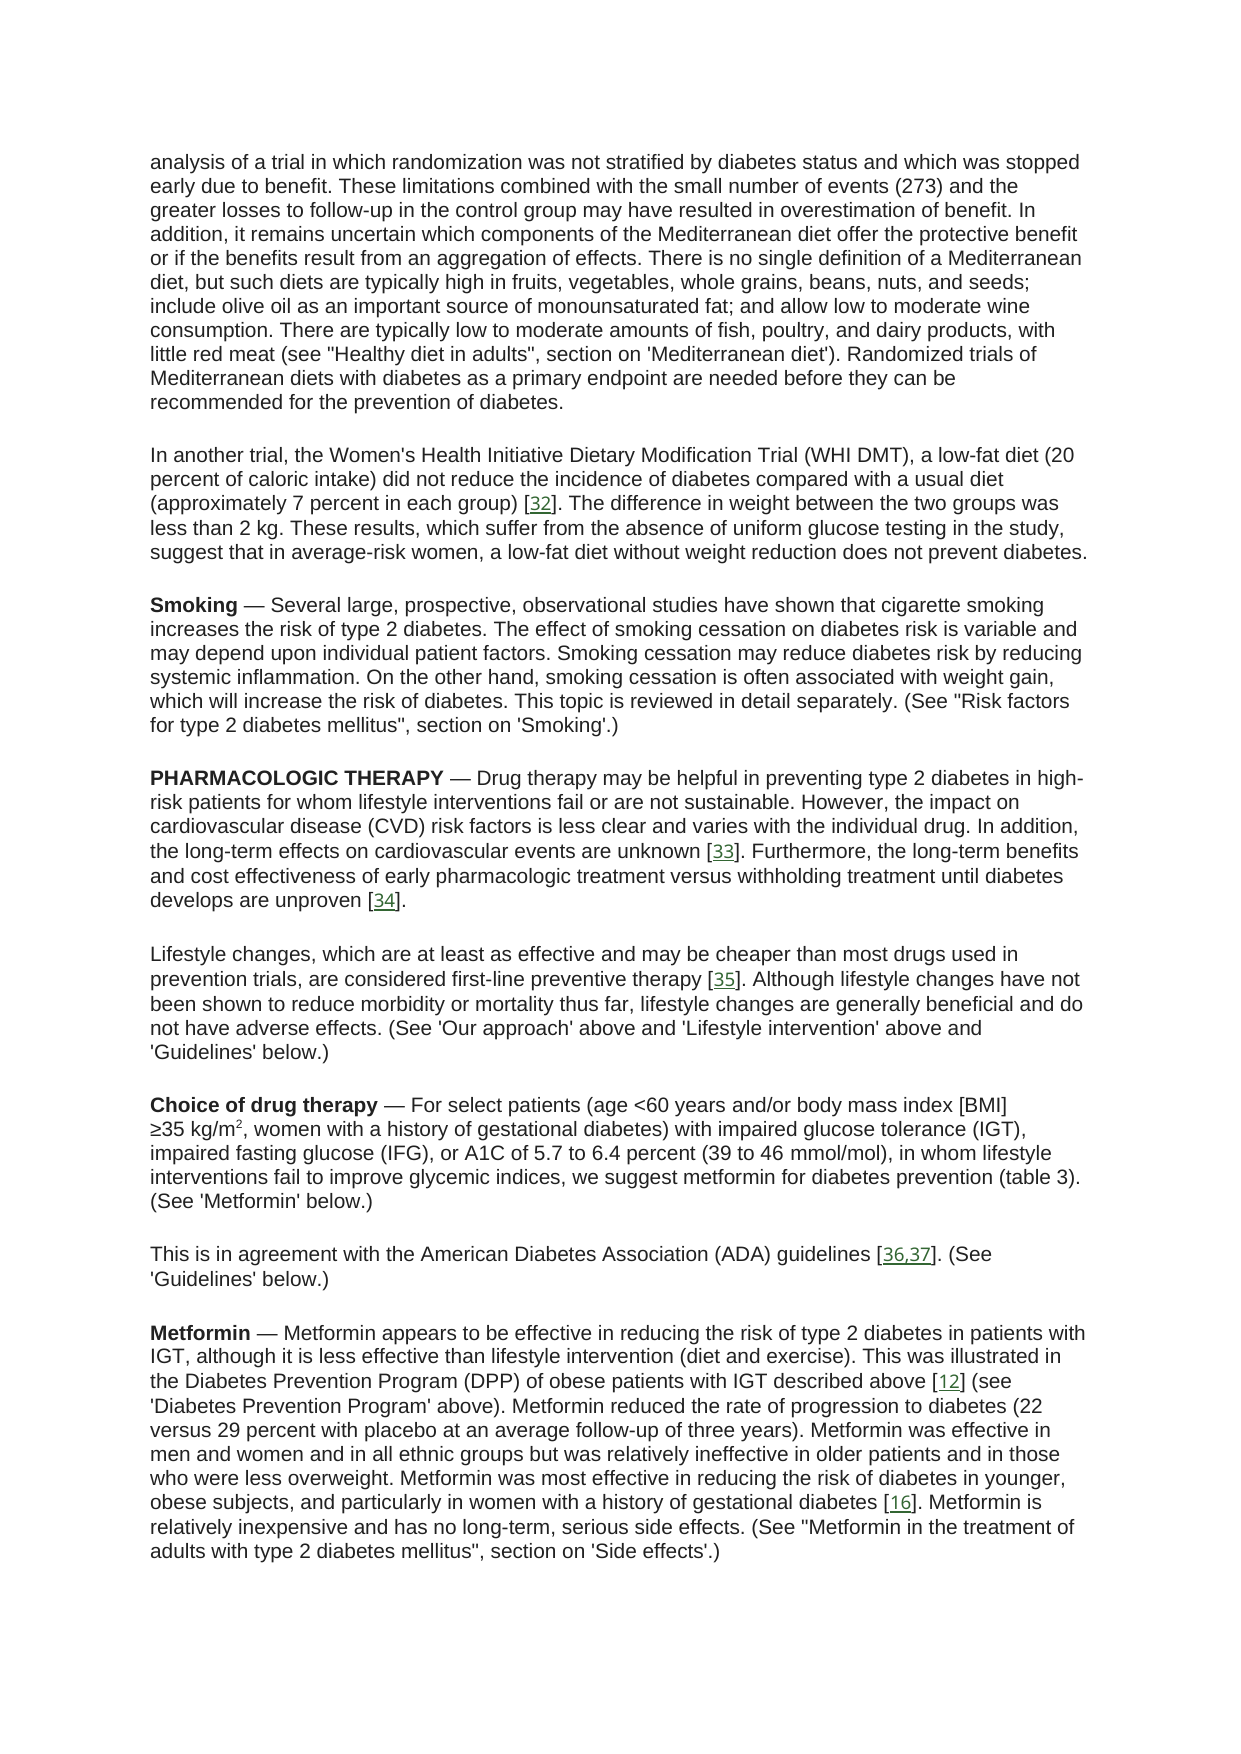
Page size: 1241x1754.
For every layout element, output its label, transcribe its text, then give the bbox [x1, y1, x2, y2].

text This is in agreement with the American Diabetes Association (ADA) guidelines [36,37]. (See 'Guidelines' below.) [150, 1242, 1090, 1291]
text Choice of drug therapy — For select patients (age <60 years and/or body mass index [BMI] ≥35 kg/m2, women with a history of gestational diabetes) with impaired glucose tolerance (IGT), impaired fasting glucose (IFG), or A1C of 5.7 to 6.4 percent (39 to 46 mmol/mol), in whom lifestyle interventions fail to improve glycemic indices, we suggest metformin for diabetes prevention (table 3). (See 'Metformin' below.) [150, 1093, 1090, 1212]
text In another trial, the Women's Health Initiative Dietary Modification Trial (WHI DMT), a low-fat diet (20 percent of caloric intake) did not reduce the incidence of diabetes compared with a usual diet (approximately 7 percent in each group) [32]. The difference in weight between the two groups was less than 2 kg. These results, which suffer from the absence of uniform glucose testing in the study, suggest that in average-risk women, a low-fat diet without weight reduction does not prevent diabetes. [150, 443, 1090, 564]
text PHARMACOLOGIC THERAPY — Drug therapy may be helpful in preventing type 2 diabetes in high-risk patients for whom lifestyle interventions fail or are not sustainable. However, the impact on cardiovascular disease (CVD) risk factors is less clear and varies with the individual drug. In addition, the long-term effects on cardiovascular events are unknown [33]. Furthermore, the long-term benefits and cost effectiveness of early pharmacologic treatment versus withholding treatment until diabetes develops are unproven [34]. [150, 766, 1090, 913]
text Metformin — Metformin appears to be effective in reducing the risk of type 2 diabetes in patients with IGT, although it is less effective than lifestyle intervention (diet and exercise). This was illustrated in the Diabetes Prevention Program (DPP) of obese patients with IGT described above [12] (see 'Diabetes Prevention Program' above). Metformin reduced the rate of progression to diabetes (22 versus 29 percent with placebo at an average follow-up of three years). Metformin was effective in men and women and in all ethnic groups but was relatively ineffective in older patients and in those who were less overweight. Metformin was most effective in reducing the risk of diabetes in younger, obese subjects, and particularly in women with a history of gestational diabetes [16]. Metformin is relatively inexpensive and has no long-term, serious side effects. (See "Metformin in the treatment of adults with type 2 diabetes mellitus", section on 'Side effects'.) [150, 1320, 1090, 1563]
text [150, 150, 1090, 413]
text Smoking — Several large, prospective, observational studies have shown that cigarette smoking increases the risk of type 2 diabetes. The effect of smoking cessation on diabetes risk is variable and may depend upon individual patient factors. Smoking cessation may reduce diabetes risk by reducing systemic inflammation. On the other hand, smoking cessation is often associated with weight gain, which will increase the risk of diabetes. This topic is reviewed in detail separately. (See "Risk factors for type 2 diabetes mellitus", section on 'Smoking'.) [150, 593, 1090, 737]
text Lifestyle changes, which are at least as effective and may be cheaper than most drugs used in prevention trials, are considered first-line preventive therapy [35]. Although lifestyle changes have not been shown to reduce morbidity or mortality thus far, lifestyle changes are generally beneficial and do not have adverse effects. (See 'Our approach' above and 'Lifestyle intervention' above and 'Guidelines' below.) [150, 942, 1090, 1063]
